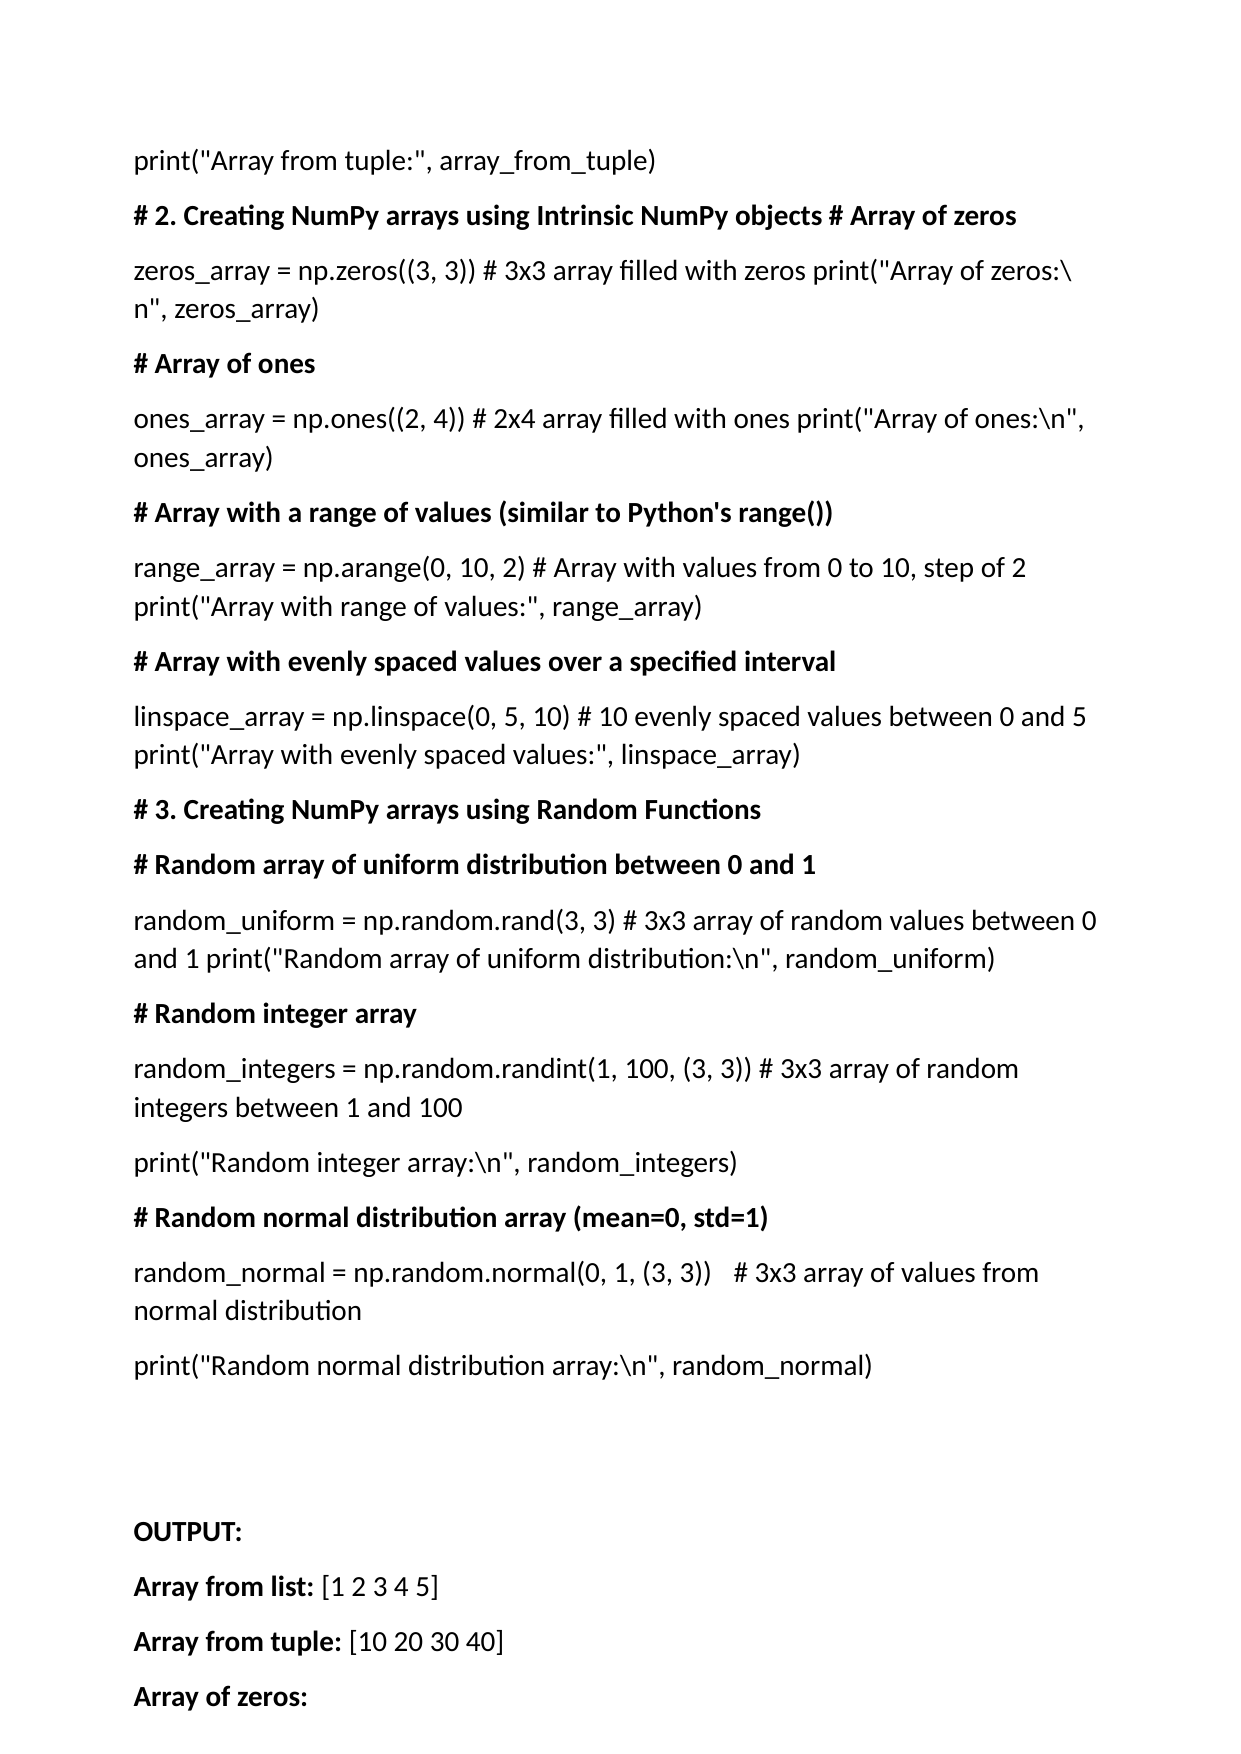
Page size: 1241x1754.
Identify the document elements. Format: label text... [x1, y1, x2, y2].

text # Array of ones [133, 345, 1103, 381]
text linspace_array = np.linspace(0, 5, 10) # 10 evenly spaced values between 0 and 5 print("Array with evenly spaced values:", linspace_array) [133, 698, 1103, 772]
text random_normal = np.random.normal(0, 1, (3, 3)) # 3x3 array of values from normal distribution [133, 1254, 1103, 1328]
text print("Array from tuple:", array_from_tuple) [133, 142, 1103, 177]
text random_uniform = np.random.rand(3, 3) # 3x3 array of random values between 0 and 1 print("Random array of uniform distribution:\n", random_uniform) [133, 902, 1103, 976]
text print("Random integer array:\n", random_integers) [133, 1144, 1103, 1179]
text Array of zeros: [133, 1678, 1103, 1714]
text random_integers = np.random.randint(1, 100, (3, 3)) # 3x3 array of random integers between 1 and 100 [133, 1050, 1103, 1124]
text print("Random normal distribution array:\n", random_normal) [133, 1347, 1103, 1383]
text Array from tuple: [10 20 30 40] [133, 1623, 1103, 1659]
text # Random normal distribution array (mean=0, std=1) [133, 1199, 1103, 1234]
text # Random array of uniform distribution between 0 and 1 [133, 846, 1103, 882]
text ones_array = np.ones((2, 4)) # 2x4 array filled with ones print("Array of ones:\n", ones_array) [133, 401, 1103, 474]
text # 2. Creating NumPy arrays using Intrinsic NumPy objects # Array of zeros [133, 197, 1103, 232]
text # Array with a range of values (similar to Python's range()) [133, 494, 1103, 530]
text Array from list: [1 2 3 4 5] [133, 1568, 1103, 1603]
text OUTPUT: [133, 1513, 1103, 1548]
text range_array = np.arange(0, 10, 2) # Array with values from 0 to 10, step of 2 print("Array with range of values:", range_array) [133, 549, 1103, 623]
text # Array with evenly spaced values over a specified interval [133, 643, 1103, 678]
text zeros_array = np.zeros((3, 3)) # 3x3 array filled with zeros print("Array of zeros:\n", zeros_array) [133, 252, 1103, 326]
text # 3. Creating NumPy arrays using Random Functions [133, 791, 1103, 827]
text # Random integer array [133, 995, 1103, 1031]
